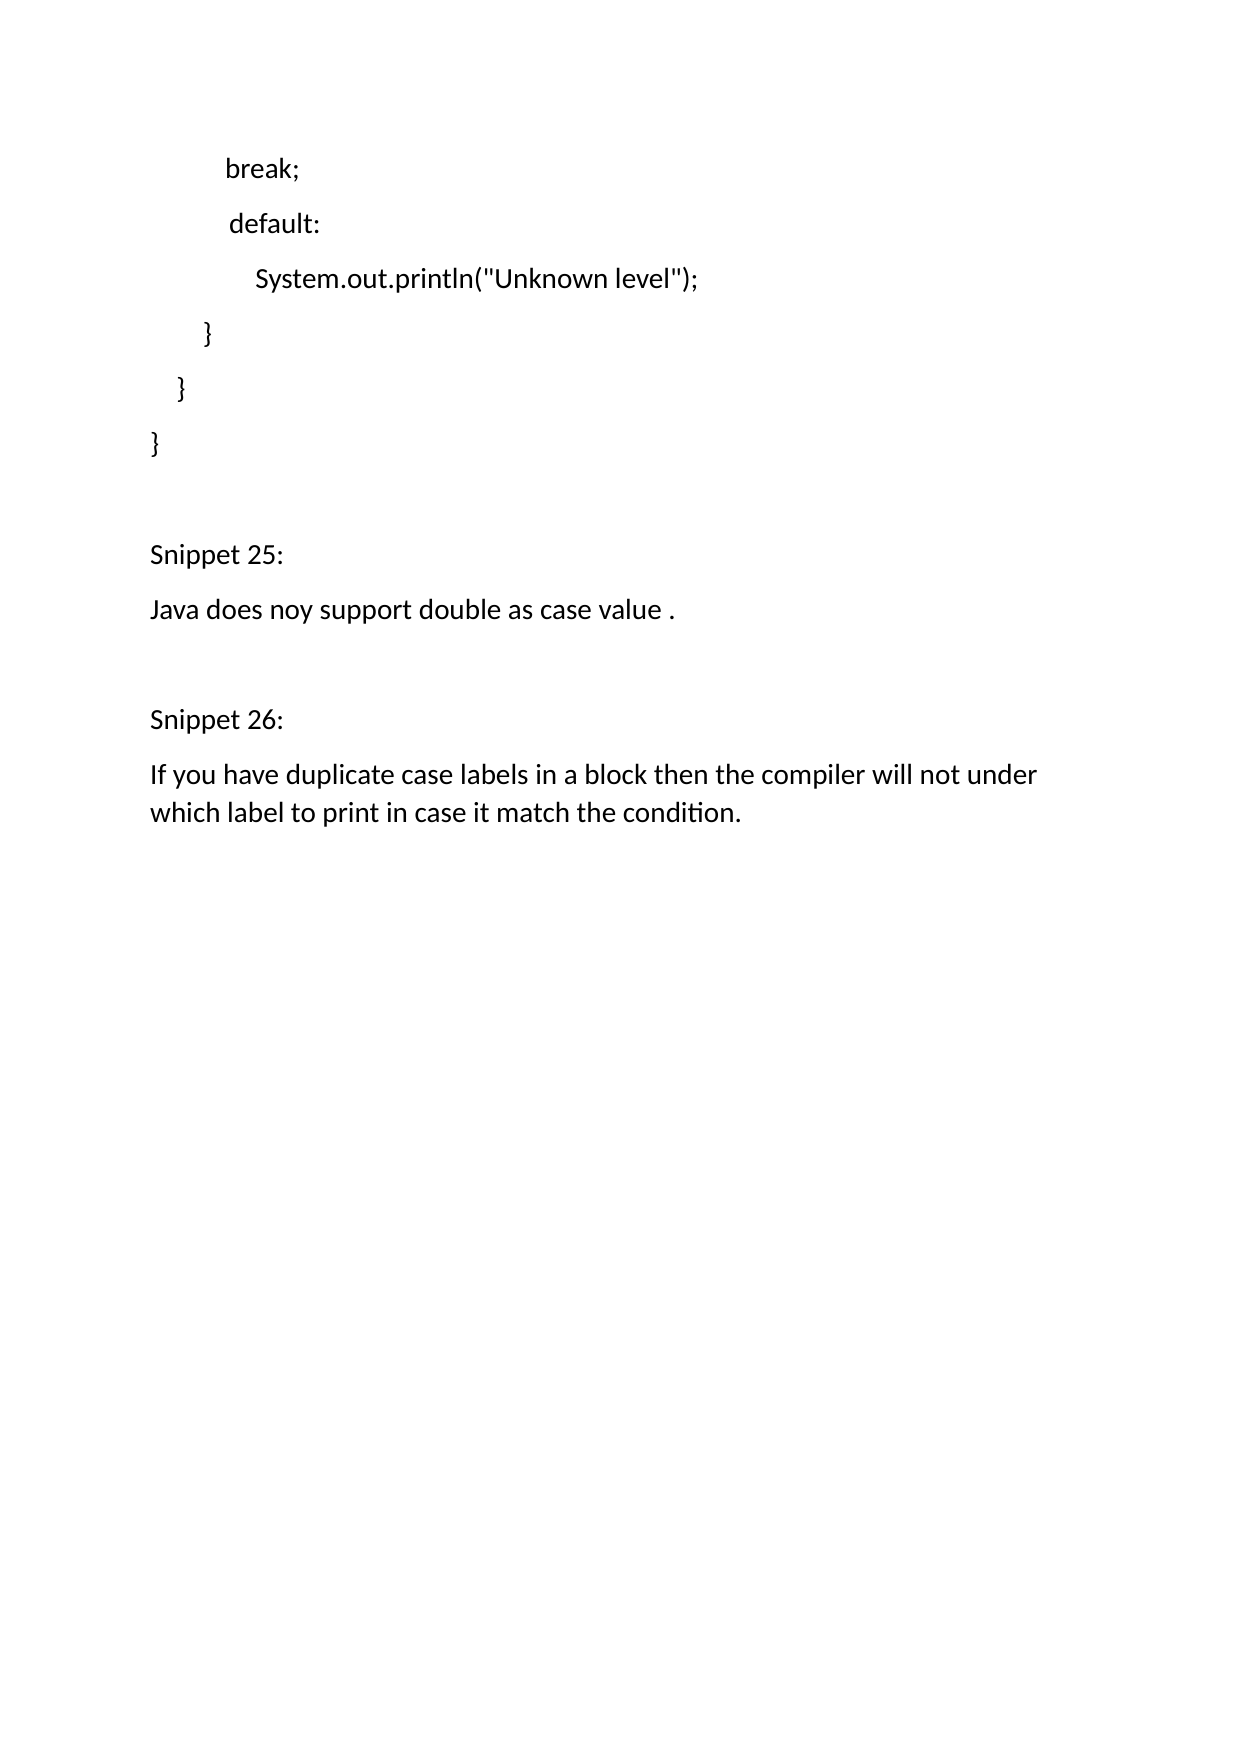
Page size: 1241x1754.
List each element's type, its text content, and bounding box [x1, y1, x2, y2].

text break; [150, 150, 1090, 186]
text If you have duplicate case labels in a block then the compiler will not under which label to print in case it match the condition. [150, 756, 1090, 830]
text } [150, 426, 1090, 461]
text Java does noy support double as case value . [150, 591, 1090, 626]
text Snippet 26: [150, 701, 1090, 737]
text } [150, 370, 1090, 406]
text default: [150, 205, 1090, 241]
text } [150, 315, 1090, 351]
text Snippet 25: [150, 536, 1090, 571]
text System.out.println("Unknown level"); [150, 260, 1090, 296]
